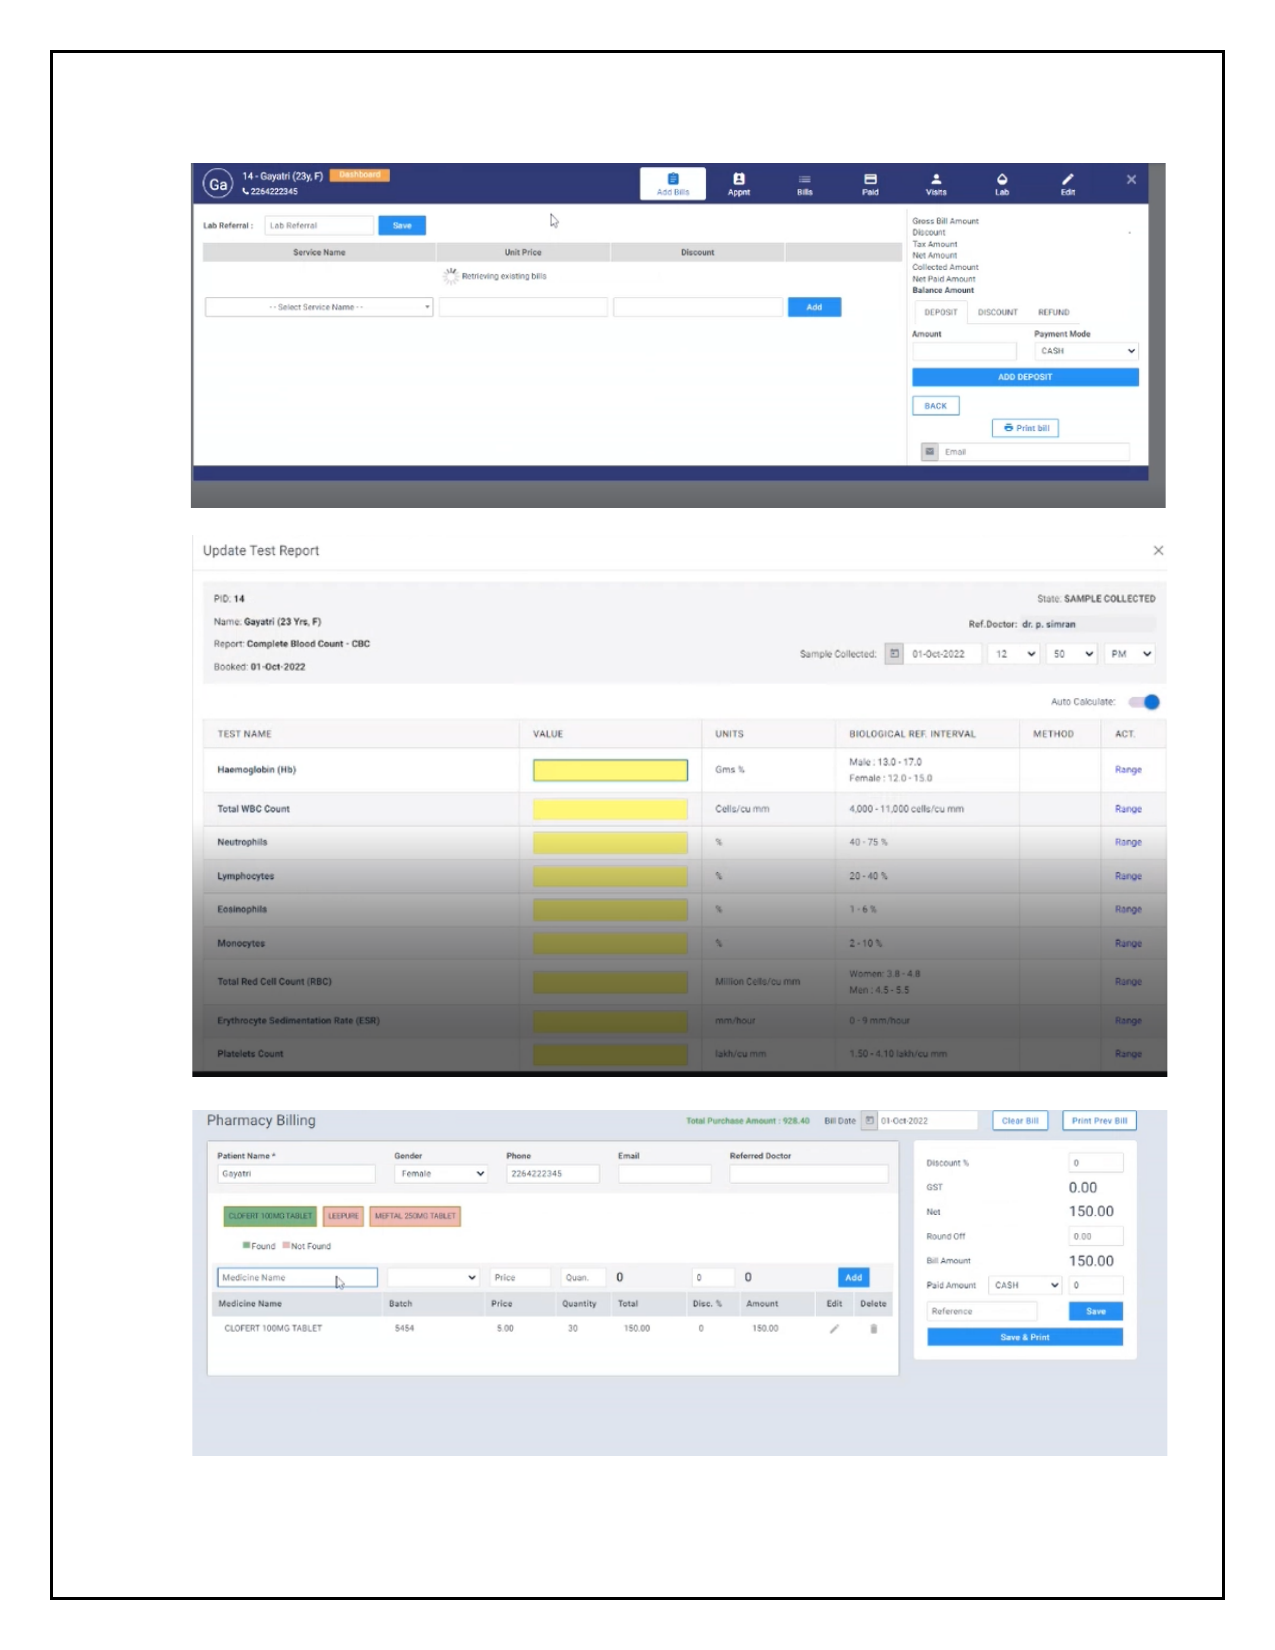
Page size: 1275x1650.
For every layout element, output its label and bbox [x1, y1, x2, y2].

picture [192, 1110, 1168, 1456]
picture [192, 535, 1168, 1077]
picture [190, 163, 1166, 508]
